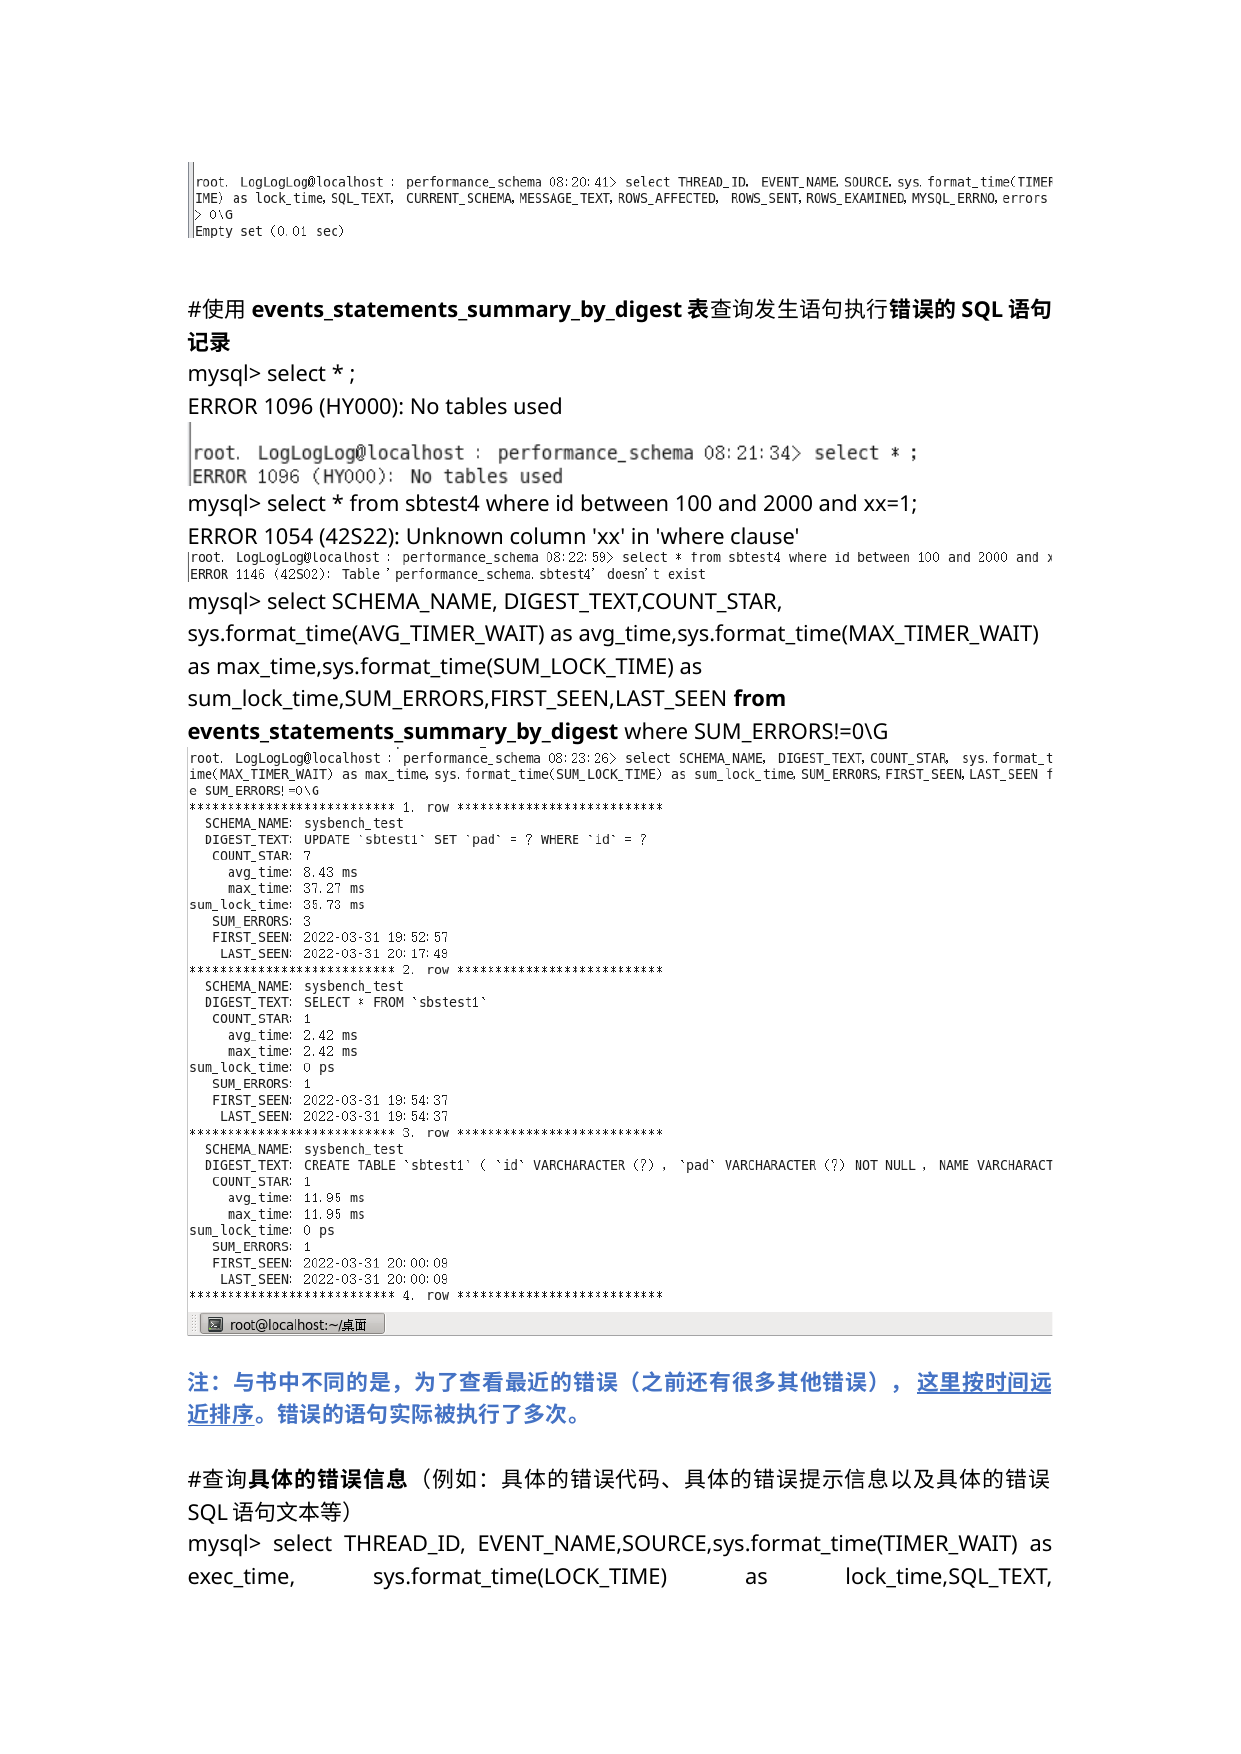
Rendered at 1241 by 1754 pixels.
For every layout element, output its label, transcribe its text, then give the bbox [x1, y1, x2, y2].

picture [187, 422, 1053, 486]
text mysql> select * from sbtest4 where id between 100 and 2000 and xx=1; [187, 487, 1053, 519]
text mysql> select * ; [187, 357, 1053, 389]
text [187, 1527, 1053, 1592]
picture [187, 552, 1052, 582]
text ERROR 1054 (42S22): Unknown column 'xx' in 'where clause' [187, 519, 1053, 552]
picture [187, 162, 1053, 238]
text #查询具体的错误信息（例如：具体的错误代码、具体的错误提示信息以及具体的错误SQL语句文本等） [187, 1462, 1053, 1527]
text 注：与书中不同的是，为了查看最近的错误（之前还有很多其他错误），这里按时间远近排序。错误的语句实际被执行了多次。 [187, 1364, 1053, 1429]
picture [187, 747, 1053, 1336]
text ERROR 1096 (HY000): No tables used [187, 389, 1053, 422]
text #使用events_statements_summary_by_digest表查询发生语句执行错误的SQL语句记录 [187, 292, 1053, 357]
text mysql> select SCHEMA_NAME, DIGEST_TEXT,COUNT_STAR, sys.format_time(AVG_TIMER_WAIT) as avg_time,sys.format_time(MAX_TIMER_WAIT) as max_time,sys.format_time(SUM_LOCK_TIME) as sum_lock_time,SUM_ERRORS,FIRST_SEEN,LAST_SEEN from events_statements_summary_by_digest where SUM_ERRORS!=0\G [187, 584, 1053, 747]
